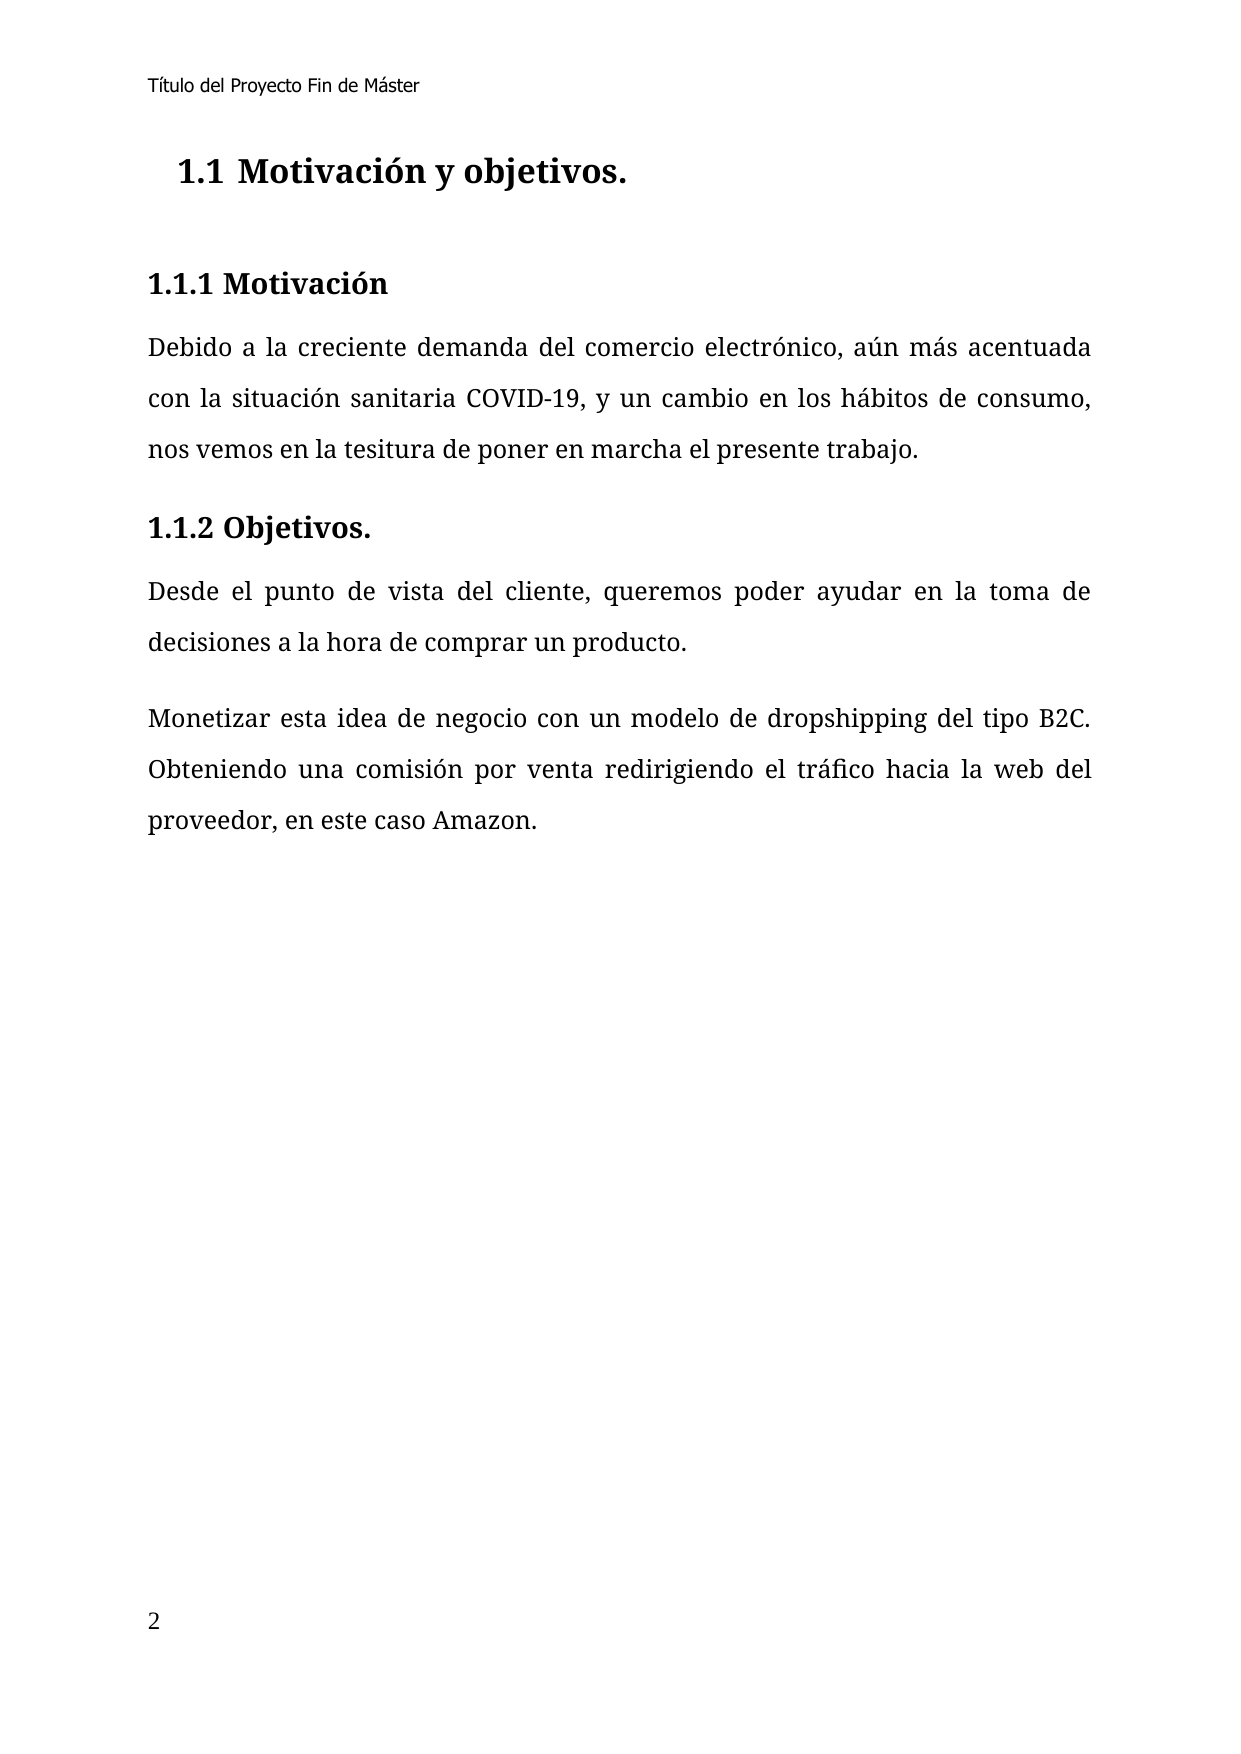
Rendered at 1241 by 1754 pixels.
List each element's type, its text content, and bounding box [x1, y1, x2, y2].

subtitle Objetivos. [148, 507, 1092, 547]
text Monetizar esta idea de negocio con un modelo de dropshipping del tipo B2C. Obteniendo una comisión por venta redirigiendo el tráfico hacia la web del proveedor, en este caso Amazon. [148, 700, 1092, 836]
subtitle Motivación [148, 263, 1092, 303]
text Desde el punto de vista del cliente, queremos poder ayudar en la toma de decisiones a la hora de comprar un producto. [148, 573, 1092, 658]
text Debido a la creciente demanda del comercio electrónico, aún más acentuada con la situación sanitaria COVID-19, y un cambio en los hábitos de consumo, nos vemos en la tesitura de poner en marcha el presente trabajo. [148, 329, 1092, 465]
subtitle Motivación y objetivos. [177, 148, 1092, 193]
